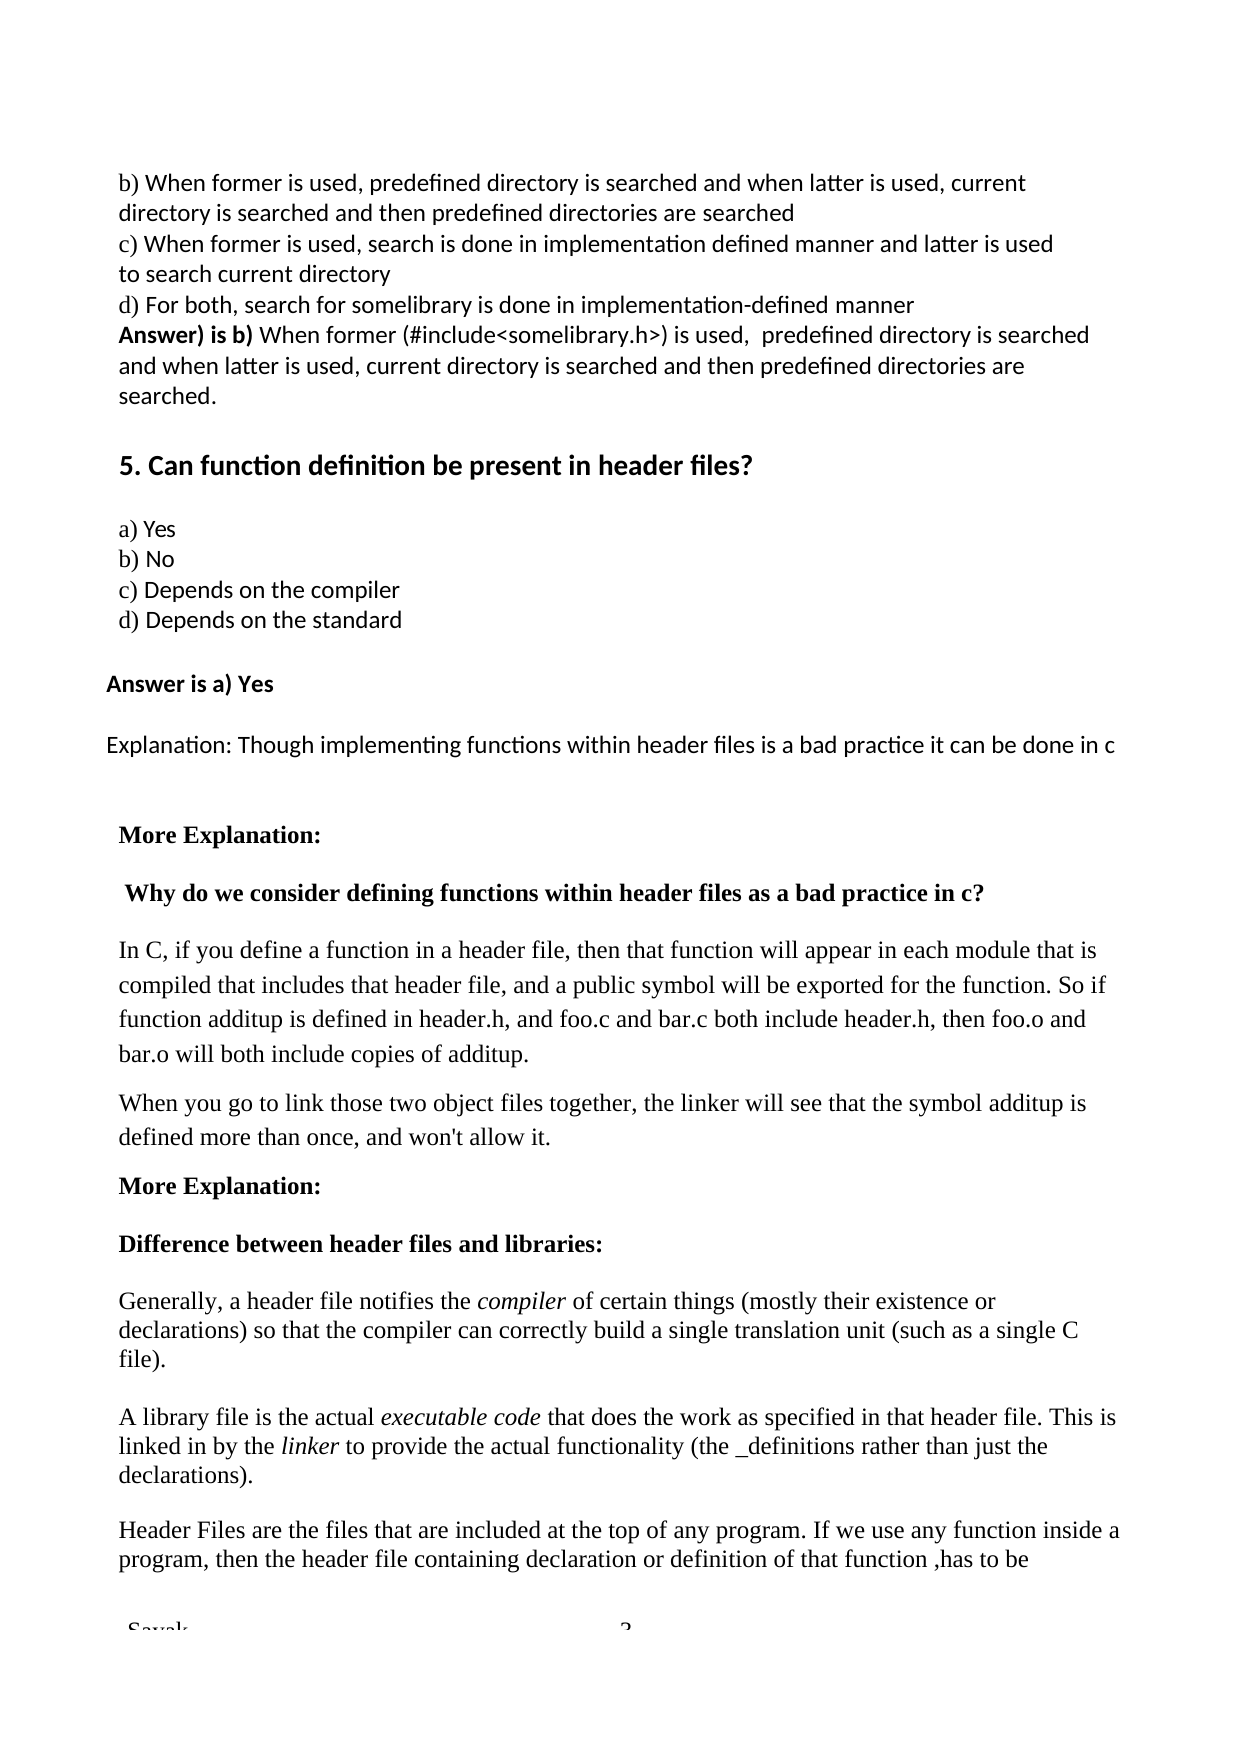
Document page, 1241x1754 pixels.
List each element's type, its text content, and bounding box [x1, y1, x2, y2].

subtitle More Explanation: [118, 1171, 1134, 1200]
text Why do we consider defining functions within header files as a bad practice in c? [124, 878, 1134, 907]
text Difference between header files and libraries: [118, 1229, 1134, 1258]
subtitle More Explanation: [118, 821, 1134, 849]
list Yes [118, 513, 1134, 543]
list When former is used, search is done in implementation defined manner and latter is used to search current directory [118, 228, 1057, 289]
list For both, search for somelibrary is done in implementation-defined manner [118, 289, 1134, 319]
subtitle Can function definition be present in header files? [119, 447, 1134, 482]
text Answer is a) Yes [106, 668, 1134, 698]
list No [118, 543, 1134, 574]
text Explanation: Though implementing functions within header files is a bad practice it can be done in c [106, 729, 1134, 759]
text When you go to link those two object files together, the linker will see that the symbol additup is defined more than once, and won't allow it. [118, 1088, 1134, 1151]
list Depends on the compiler [118, 574, 1134, 604]
list Depends on the standard [118, 604, 1134, 635]
list Answer) is b) When former (#include<somelibrary.h>) is used, predefined directory is searched and when latter is used, current directory is searched and then predefined directories are searched. [118, 319, 1100, 411]
text A library file is the actual executable code that does the work as specified in that header file. This is linked in by the linker to provide the actual functionality (the _definitions rather than just the declarations). [118, 1402, 1134, 1488]
text Generally, a header file notifies the compiler of certain things (mostly their existence or declarations) so that the compiler can correctly build a single translation unit (such as a single C file). [118, 1286, 1082, 1373]
text In C, if you define a function in a header file, then that function will appear in each module that is compiled that includes that header file, and a public symbol will be exported for the function. So if function additup is defined in header.h, and foo.c and bar.c both include header.h, then foo.o and bar.o will both include copies of additup. [118, 936, 1109, 1068]
list When former is used, predefined directory is searched and when latter is used, current directory is searched and then predefined directories are searched [118, 167, 1100, 228]
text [118, 1516, 1123, 1573]
